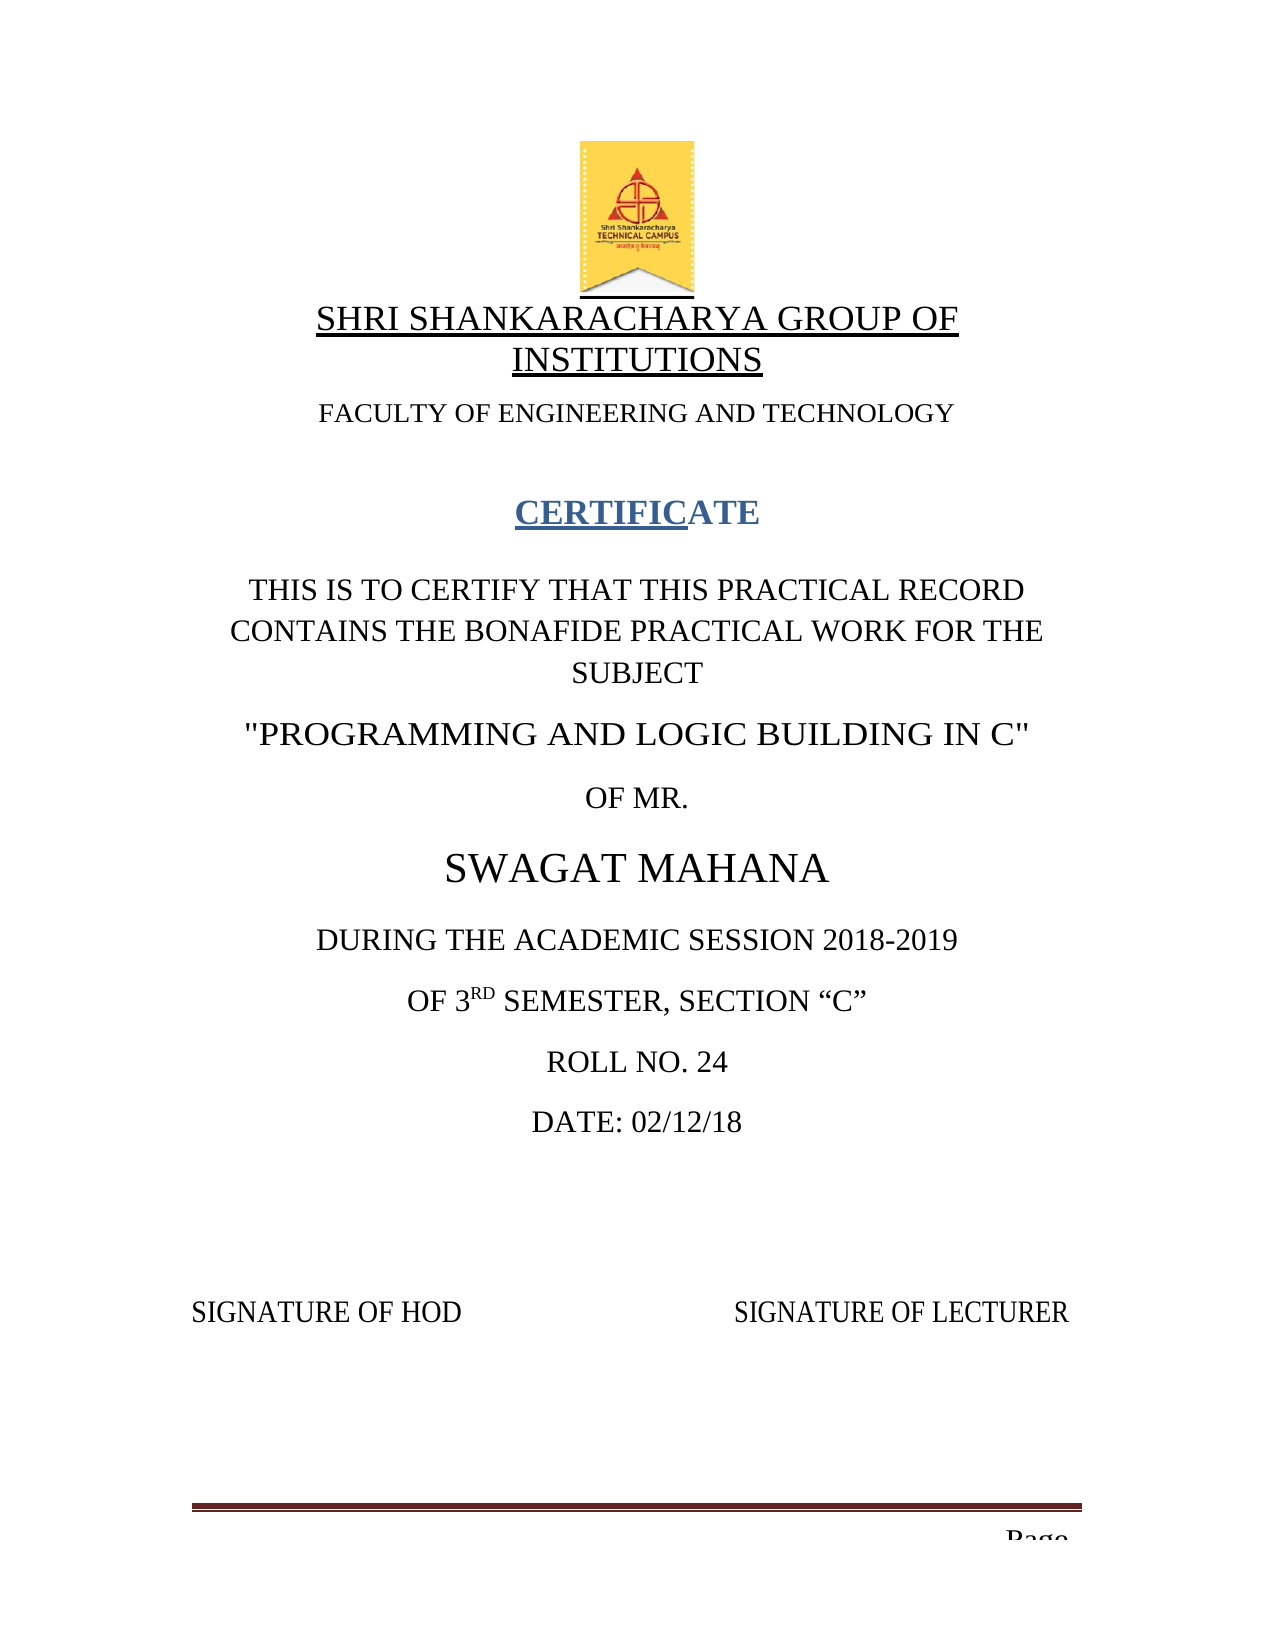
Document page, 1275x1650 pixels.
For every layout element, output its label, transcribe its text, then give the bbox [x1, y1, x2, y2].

text OF 3RD SEMESTER, SECTION “C” ROLL NO. 24 [403, 982, 871, 1079]
subtitle DURING THE ACADEMIC SESSION 2018-2019 [234, 921, 1040, 957]
subtitle FACULTY OF ENGINEERING AND TECHNOLOGY [233, 397, 1040, 428]
text DATE: 02/12/18 [233, 1104, 1040, 1140]
text "PROGRAMMING AND LOGIC BUILDING IN C" [234, 714, 1040, 753]
text SIGNATURE OF HOD SIGNATURE OF LECTURER [171, 1294, 1089, 1330]
picture [579, 141, 695, 299]
text SHRI SHANKARACHARYA GROUP OF INSTITUTIONS [233, 299, 1040, 379]
subtitle THIS IS TO CERTIFY THAT THIS PRACTICAL RECORD CONTAINS THE BONAFIDE PRACTICAL WORK FOR THE SUBJECT [228, 571, 1045, 690]
text CERTIFICATE [234, 491, 1040, 532]
subtitle OF MR. [233, 779, 1040, 815]
text SWAGAT MAHANA [233, 843, 1040, 892]
